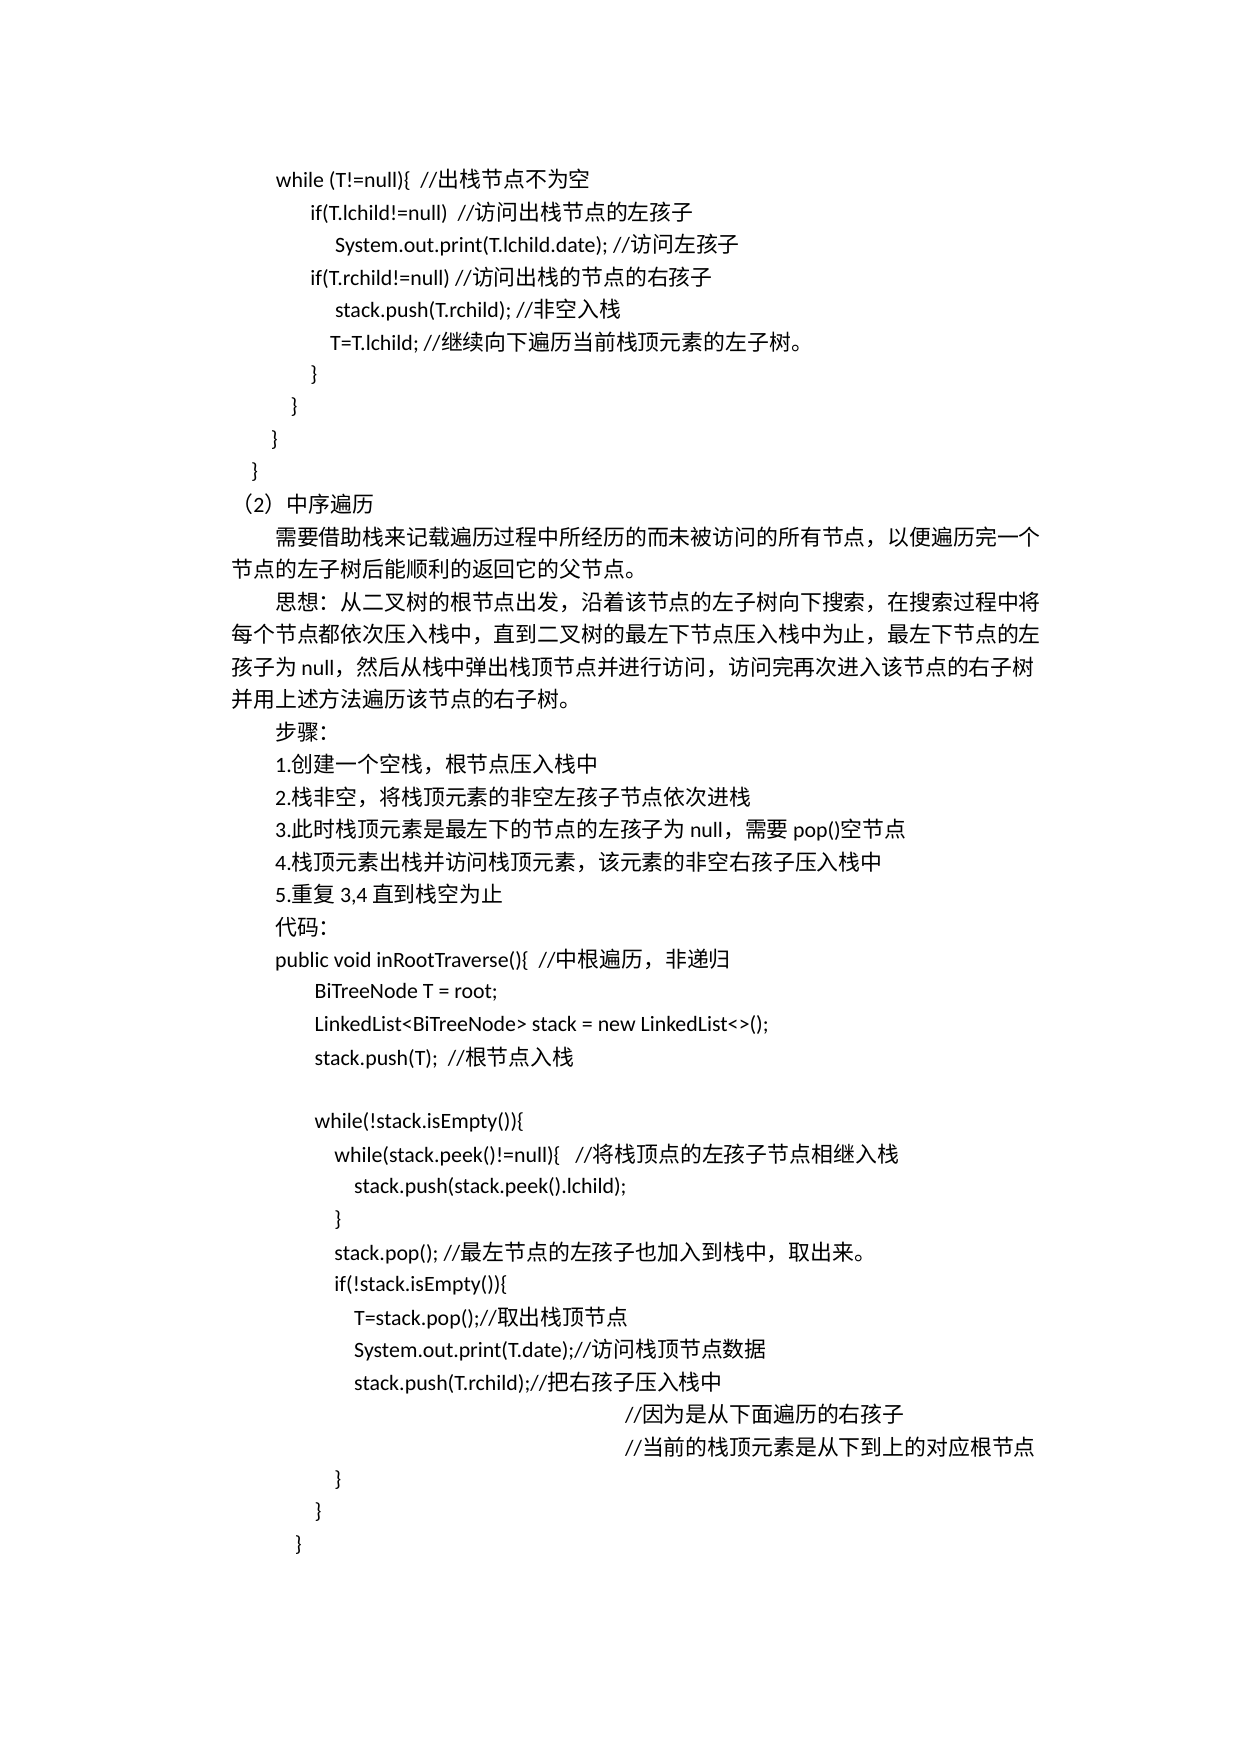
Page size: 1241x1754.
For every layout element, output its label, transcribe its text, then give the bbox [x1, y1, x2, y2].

text 需要借助栈来记载遍历过程中所经历的而未被访问的所有节点，以便遍历完一个节点的左子树后能顺利的返回它的父节点。 [231, 519, 1053, 584]
text } [231, 1202, 1053, 1234]
text } [231, 1527, 1053, 1559]
text 思想：从二叉树的根节点出发，沿着该节点的左子树向下搜索，在搜索过程中将每个节点都依次压入栈中，直到二叉树的最左下节点压入栈中为止，最左下节点的左孩子为null，然后从栈中弹出栈顶节点并进行访问，访问完再次进入该节点的右子树并用上述方法遍历该节点的右子树。 [231, 584, 1053, 714]
text 1.创建一个空栈，根节点压入栈中 [231, 747, 1053, 779]
text while (T!=null){ //出栈节点不为空 [187, 162, 1053, 194]
text T=stack.pop();//取出栈顶节点 [231, 1299, 1053, 1332]
text if(T.rchild!=null) //访问出栈的节点的右孩子 [187, 259, 1053, 292]
text System.out.print(T.date);//访问栈顶节点数据 [231, 1332, 1053, 1364]
text if(!stack.isEmpty()){ [231, 1267, 1053, 1299]
text } [187, 357, 1053, 389]
text } [187, 422, 1053, 454]
text } [187, 389, 1053, 422]
text } [231, 1462, 1053, 1494]
text stack.pop(); //最左节点的左孩子也加入到栈中，取出来。 [231, 1234, 1053, 1267]
text } [231, 1494, 1053, 1527]
text LinkedList<BiTreeNode> stack = new LinkedList<>(); [231, 1007, 1053, 1039]
text BiTreeNode T = root; [231, 974, 1053, 1007]
text stack.push(stack.peek().lchild); [231, 1169, 1053, 1202]
text 2.栈非空，将栈顶元素的非空左孩子节点依次进栈 [231, 779, 1053, 812]
text 3.此时栈顶元素是最左下的节点的左孩子为null，需要pop()空节点 [231, 812, 1053, 844]
text 代码： [231, 909, 1053, 942]
text 步骤： [231, 714, 1053, 747]
text while(stack.peek()!=null){ //将栈顶点的左孩子节点相继入栈 [231, 1137, 1053, 1169]
text stack.push(T); //根节点入栈 [231, 1039, 1053, 1072]
text if(T.lchild!=null) //访问出栈节点的左孩子 [187, 194, 1053, 227]
text //当前的栈顶元素是从下到上的对应根节点 [231, 1429, 1053, 1462]
text } [187, 454, 1053, 487]
text stack.push(T.rchild); //非空入栈 [187, 292, 1053, 324]
text （2）中序遍历 [187, 487, 1053, 519]
text T=T.lchild; //继续向下遍历当前栈顶元素的左子树。 [187, 324, 1053, 357]
text 4.栈顶元素出栈并访问栈顶元素，该元素的非空右孩子压入栈中 [231, 844, 1053, 877]
text public void inRootTraverse(){ //中根遍历，非递归 [231, 942, 1053, 974]
text stack.push(T.rchild);//把右孩子压入栈中 [231, 1364, 1053, 1397]
text System.out.print(T.lchild.date); //访问左孩子 [187, 227, 1053, 259]
text while(!stack.isEmpty()){ [231, 1104, 1053, 1137]
text 5.重复3,4直到栈空为止 [231, 877, 1053, 909]
text //因为是从下面遍历的右孩子 [231, 1397, 1053, 1429]
